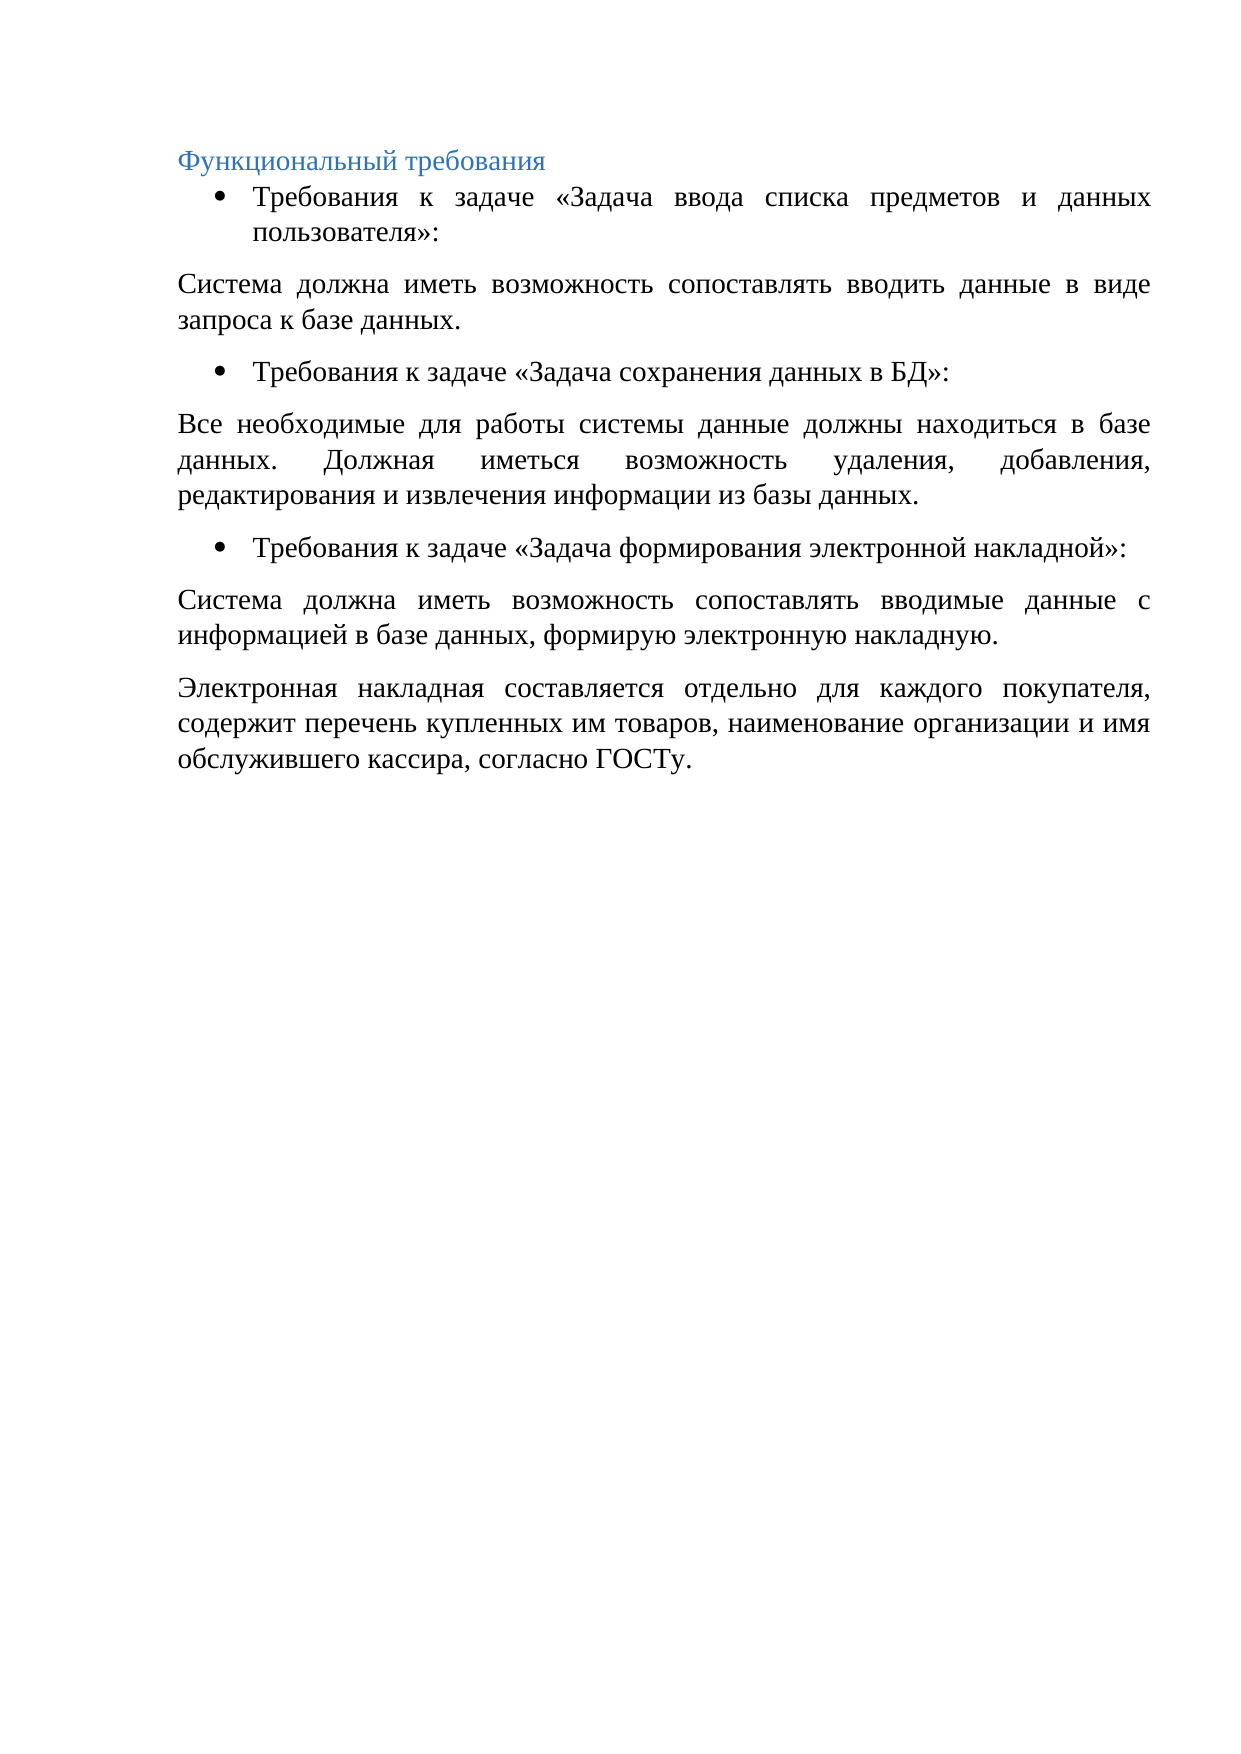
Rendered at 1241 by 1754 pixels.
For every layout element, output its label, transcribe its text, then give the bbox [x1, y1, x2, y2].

text Система должна иметь возможность сопоставлять вводить данные в виде запроса к базе данных. [177, 266, 1152, 336]
list Требования к задаче «Задача формирования электронной накладной»: [215, 530, 1152, 563]
list Требования к задаче «Задача ввода списка предметов и данных пользователя»: [215, 179, 1152, 248]
text Система должна иметь возможность сопоставлять вводимые данные с информацией в базе данных, формирую электронную накладную. [177, 582, 1152, 651]
list Требования к задаче «Задача сохранения данных в БД»: [215, 354, 1152, 388]
text Все необходимые для работы системы данные должны находиться в базе данных. Должная иметься возможность удаления, добавления, редактирования и извлечения информации из базы данных. [177, 406, 1152, 511]
text Электронная накладная составляется отдельно для каждого покупателя, содержит перечень купленных им товаров, наименование организации и имя обслужившего кассира, согласно ГОСТу. [177, 670, 1152, 774]
subtitle Функциональный требования [177, 143, 1152, 177]
